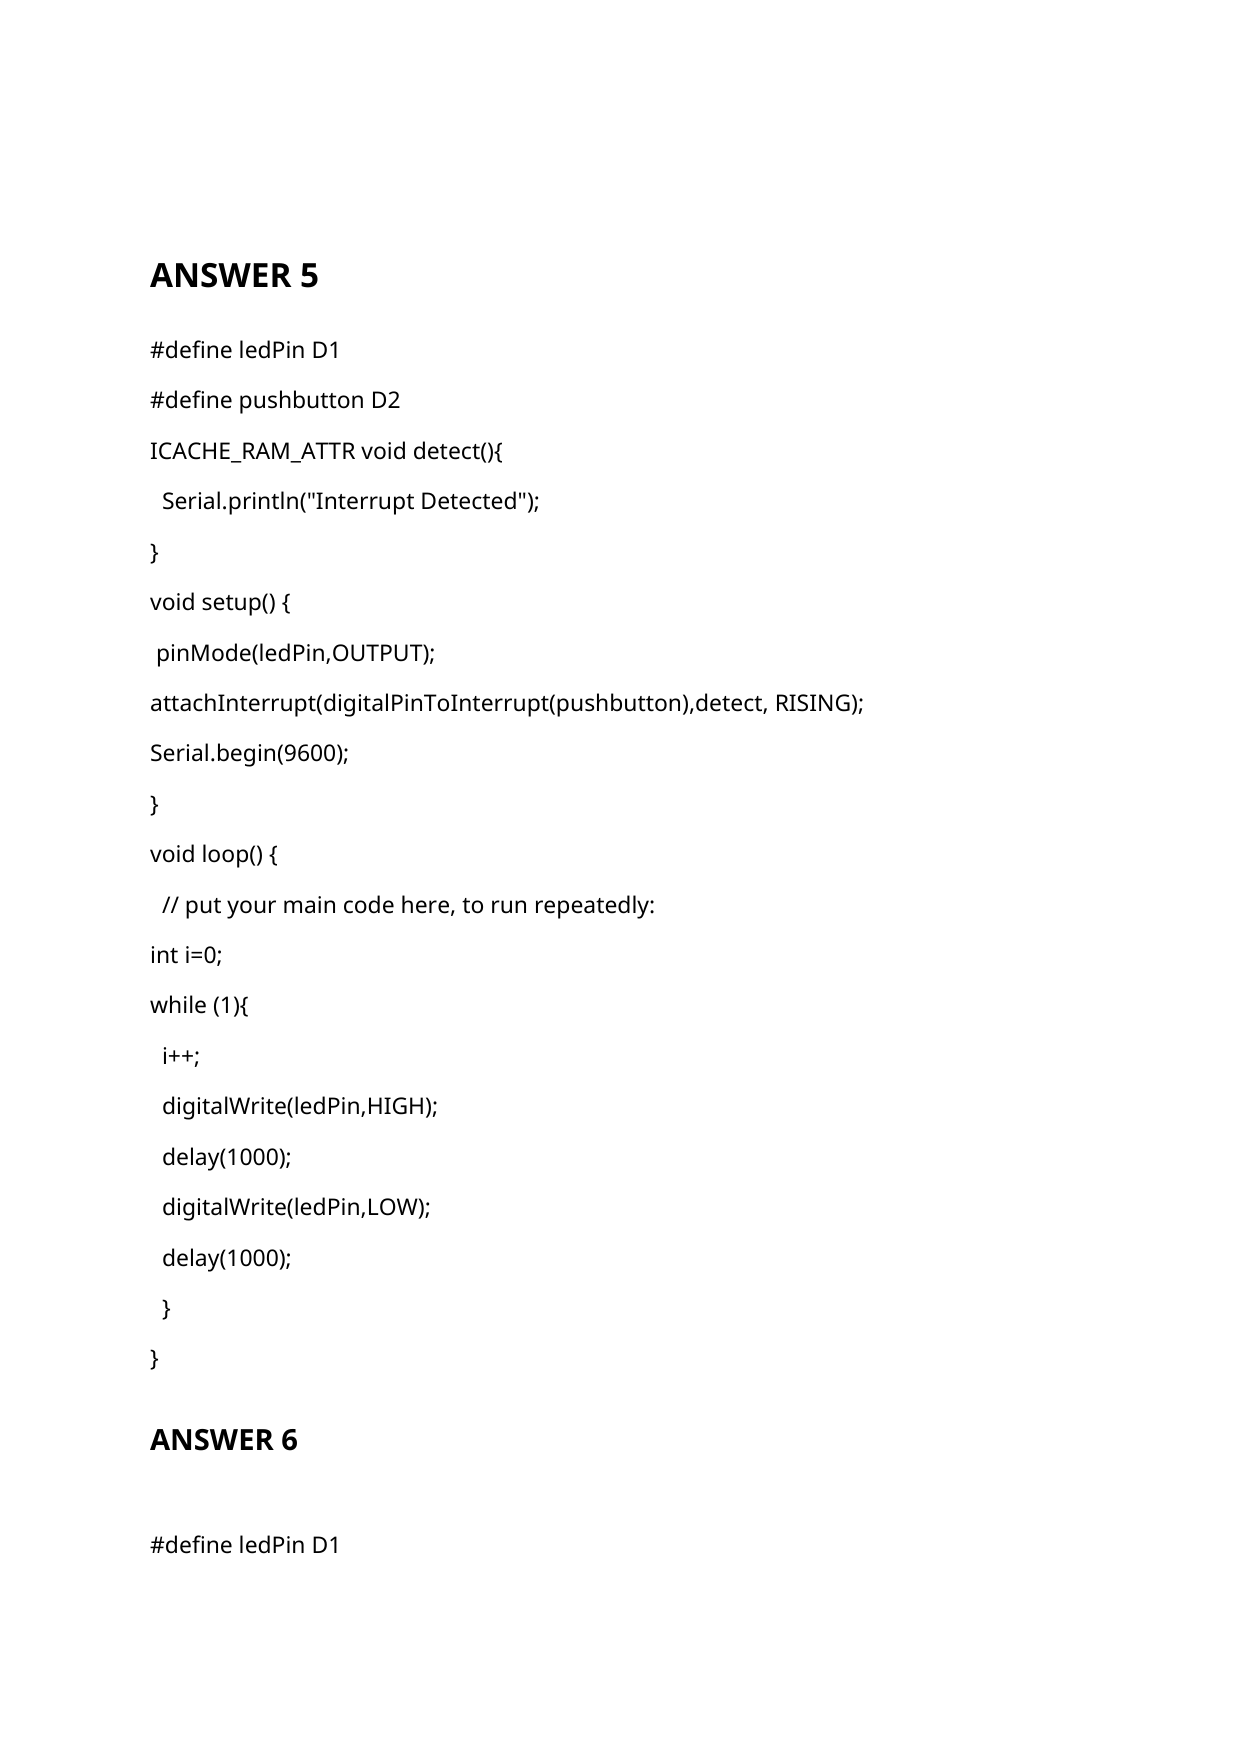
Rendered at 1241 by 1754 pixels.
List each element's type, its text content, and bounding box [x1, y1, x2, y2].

text void loop() { [150, 838, 1090, 869]
text while (1){ [150, 989, 1090, 1021]
text } [150, 1292, 1090, 1323]
text // put your main code here, to run repeatedly: [150, 888, 1090, 920]
text ICACHE_RAM_ATTR void detect(){ [150, 435, 1090, 466]
text attachInterrupt(digitalPinToInterrupt(pushbutton),detect, RISING); [150, 687, 1090, 718]
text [150, 150, 1090, 365]
text } ANSWER 6 #define ledPin D1 [150, 1342, 1090, 1560]
text Serial.println("Interrupt Detected"); [150, 485, 1090, 516]
text Serial.begin(9600); [150, 737, 1090, 768]
text digitalWrite(ledPin,HIGH); [150, 1090, 1090, 1121]
text i++; [150, 1040, 1090, 1071]
text digitalWrite(ledPin,LOW); [150, 1191, 1090, 1222]
text } [150, 536, 1090, 567]
text pinMode(ledPin,OUTPUT); [150, 636, 1090, 668]
text delay(1000); [150, 1141, 1090, 1172]
text #define pushbutton D2 [150, 384, 1090, 416]
text delay(1000); [150, 1241, 1090, 1273]
text void setup() { [150, 586, 1090, 617]
text int i=0; [150, 939, 1090, 970]
text } [150, 788, 1090, 819]
